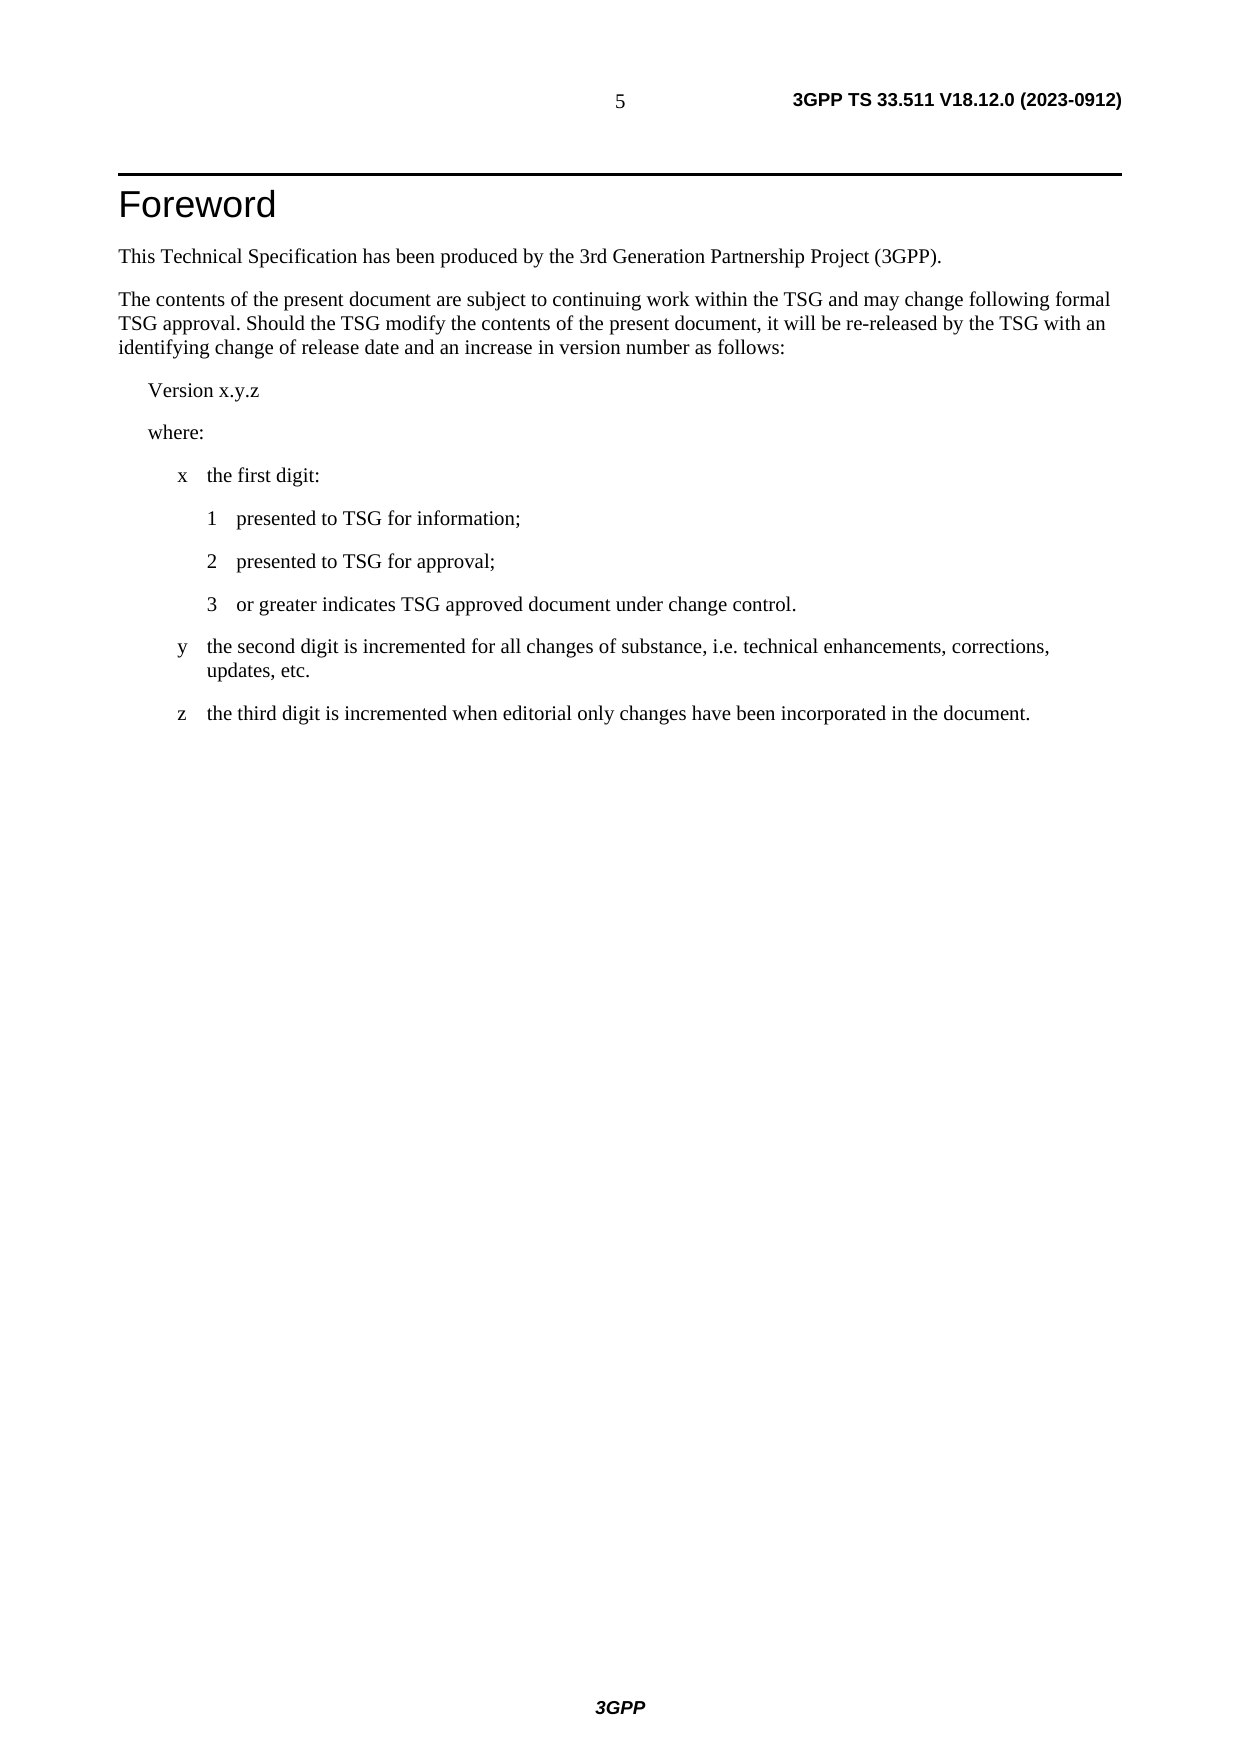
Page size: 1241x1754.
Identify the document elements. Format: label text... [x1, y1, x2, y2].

text x the first digit: [177, 463, 1122, 487]
subtitle Foreword [118, 176, 1122, 225]
text where: [148, 420, 1122, 444]
text z the third digit is incremented when editorial only changes have been incorporated in the document. [177, 701, 1122, 725]
text y the second digit is incremented for all changes of substance, i.e. technical enhancements, corrections, updates, etc. [177, 634, 1122, 682]
text This Technical Specification has been produced by the 3rd Generation Partnership Project (3GPP). [118, 244, 1122, 268]
text 2 presented to TSG for approval; [207, 549, 1122, 573]
text The contents of the present document are subject to continuing work within the TSG and may change following formal TSG approval. Should the TSG modify the contents of the present document, it will be re-released by the TSG with an identifying change of release date and an increase in version number as follows: [118, 287, 1122, 359]
text 1 presented to TSG for information; [207, 506, 1122, 530]
text 3 or greater indicates TSG approved document under change control. [207, 592, 1122, 616]
text Version x.y.z [148, 377, 1122, 402]
